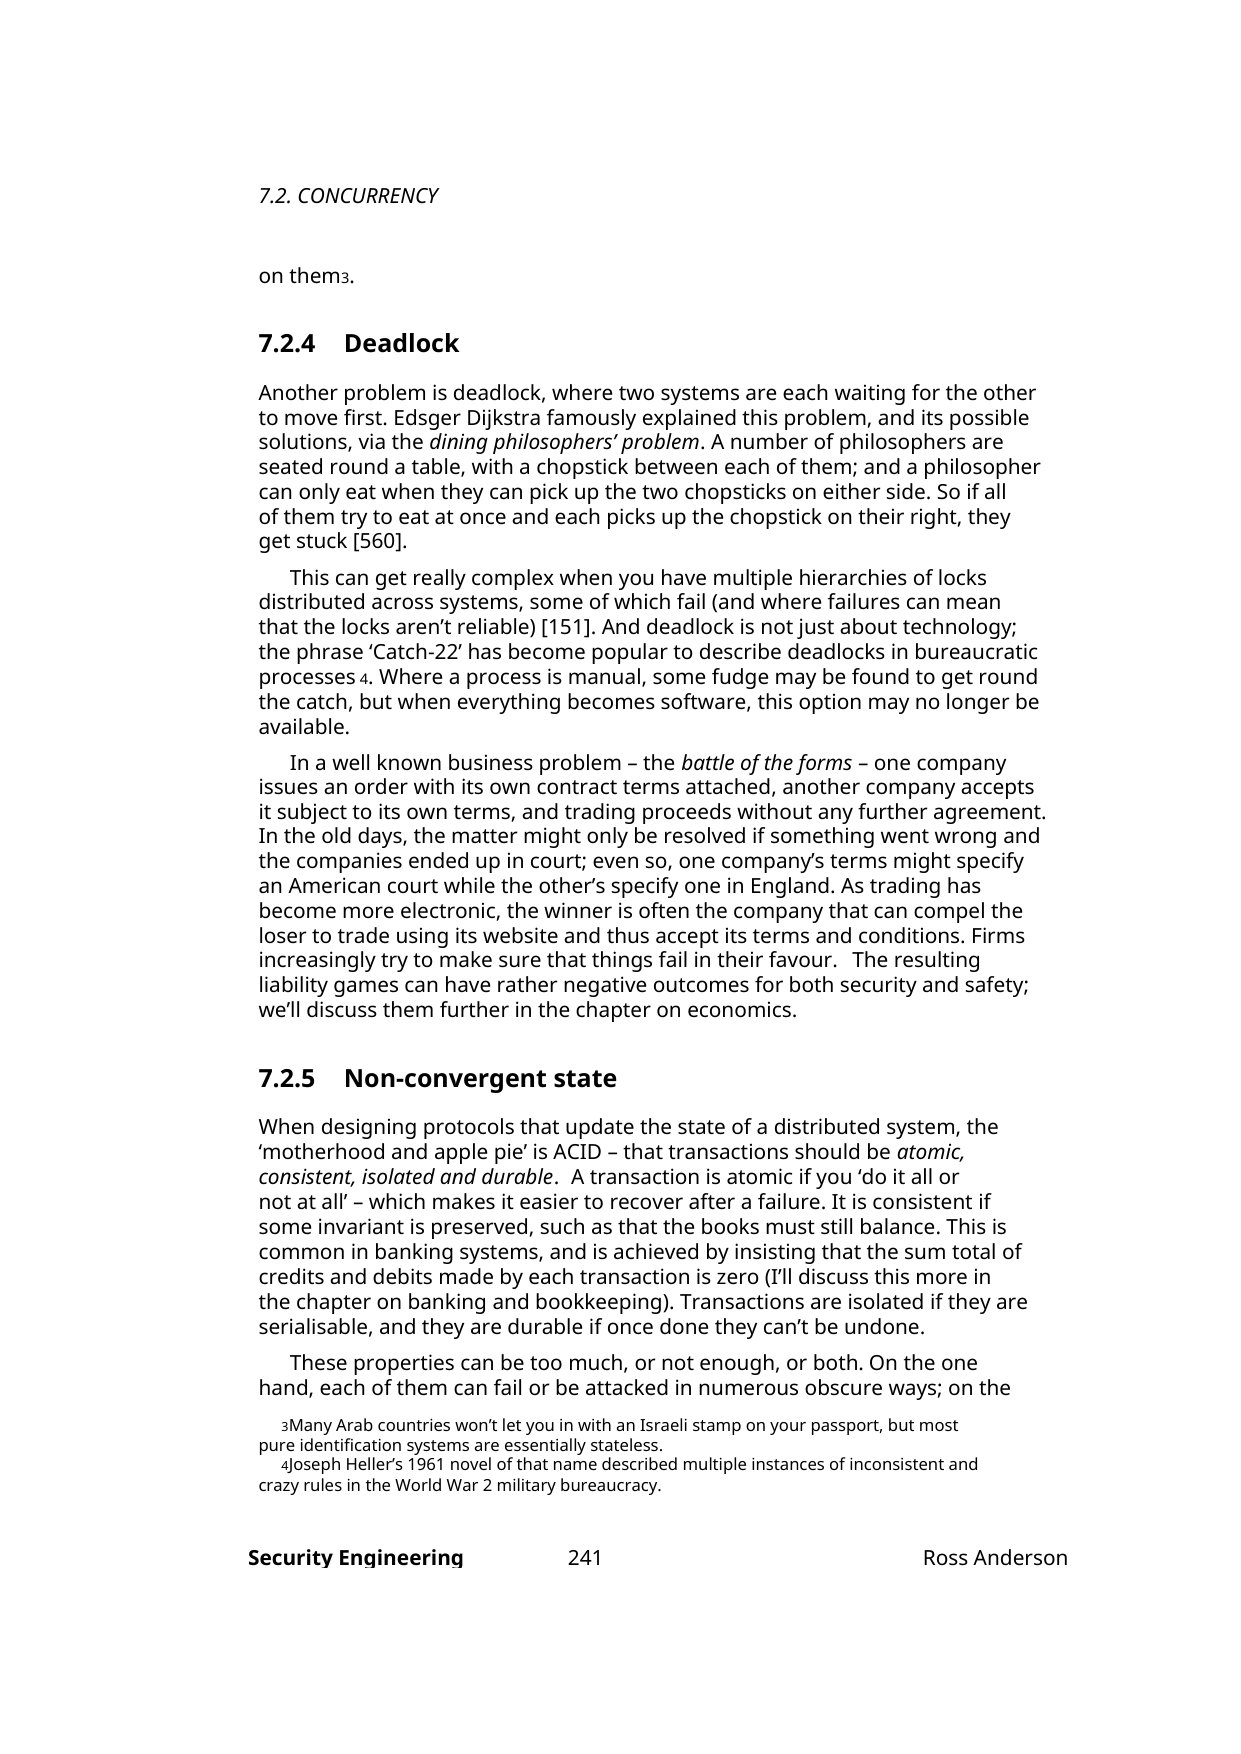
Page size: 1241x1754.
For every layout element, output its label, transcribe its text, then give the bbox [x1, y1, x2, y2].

table_header 241 [507, 1522, 821, 1568]
text 7.2.5 Non-convergent state [150, 1067, 1090, 1092]
text pure identiﬁcation systems are essentially stateless. [150, 1438, 1090, 1455]
text This can get really complex when you have multiple hierarchies of locks [150, 568, 1090, 589]
text hand, each of them can fail or be attacked in numerous obscure ways; on the [150, 1379, 1090, 1399]
text When designing protocols that update the state of a distributed system, the ‘motherhood and apple pie’ is ACID – that transactions should be atomic, consistent, isolated and durable. A transaction is atomic if you ‘do it all or [150, 1115, 1090, 1189]
text 7.2. CONCURRENCY [150, 187, 1090, 208]
table_header Security Engineering [194, 1522, 507, 1568]
text In a well known business problem – the battle of the forms – one company [150, 753, 1090, 774]
text liability games can have rather negative outcomes for both security and safety; we’ll discuss them further in the chapter on economics. [150, 973, 1090, 1023]
text crazy rules in the World War 2 military bureaucracy. [150, 1478, 1090, 1494]
text These properties can be too much, or not enough, or both. On the one [150, 1354, 1090, 1374]
text 3Many Arab countries won’t let you in with an Israeli stamp on your passport, but most [150, 1416, 1090, 1435]
text 4Joseph Heller’s 1961 novel of that name described multiple instances of inconsistent and [150, 1455, 1090, 1474]
table_header Ross Anderson [821, 1522, 1134, 1568]
text distributed across systems, some of which fail (and where failures can mean that the locks aren’t reliable) [151]. And deadlock is not just about technology; the phrase ‘Catch-22’ has become popular to describe deadlocks in bureaucratic processes 4. Where a process is manual, some fudge may be found to get round the catch, but when everything becomes software, this option may no longer be available. [150, 589, 1090, 739]
text on them3. [150, 264, 1090, 288]
text issues an order with its own contract terms attached, another company accepts it subject to its own terms, and trading proceeds without any further agreement. In the old days, the matter might only be resolved if something went wrong and the companies ended up in court; even so, one company’s terms might specify an American court while the other’s specify one in England. As trading has become more electronic, the winner is often the company that can compel the loser to trade using its website and thus accept its terms and conditions. Firms increasingly try to make sure that things fail in their favour. The resulting [150, 774, 1090, 973]
text not at all’ – which makes it easier to recover after a failure. It is consistent if some invariant is preserved, such as that the books must still balance. This is common in banking systems, and is achieved by insisting that the sum total of credits and debits made by each transaction is zero (I’ll discuss this more in the chapter on banking and bookkeeping). Transactions are isolated if they are serialisable, and they are durable if once done they can’t be undone. [150, 1189, 1090, 1339]
text 7.2.4 Deadlock [150, 332, 1090, 357]
text Another problem is deadlock, where two systems are each waiting for the other to move ﬁrst. Edsger Dijkstra famously explained this problem, and its possible solutions, via the dining philosophers’ problem. A number of philosophers are seated round a table, with a chopstick between each of them; and a philosopher can only eat when they can pick up the two chopsticks on either side. So if all of them try to eat at once and each picks up the chopstick on their right, they get stuck [560]. [150, 380, 1090, 554]
